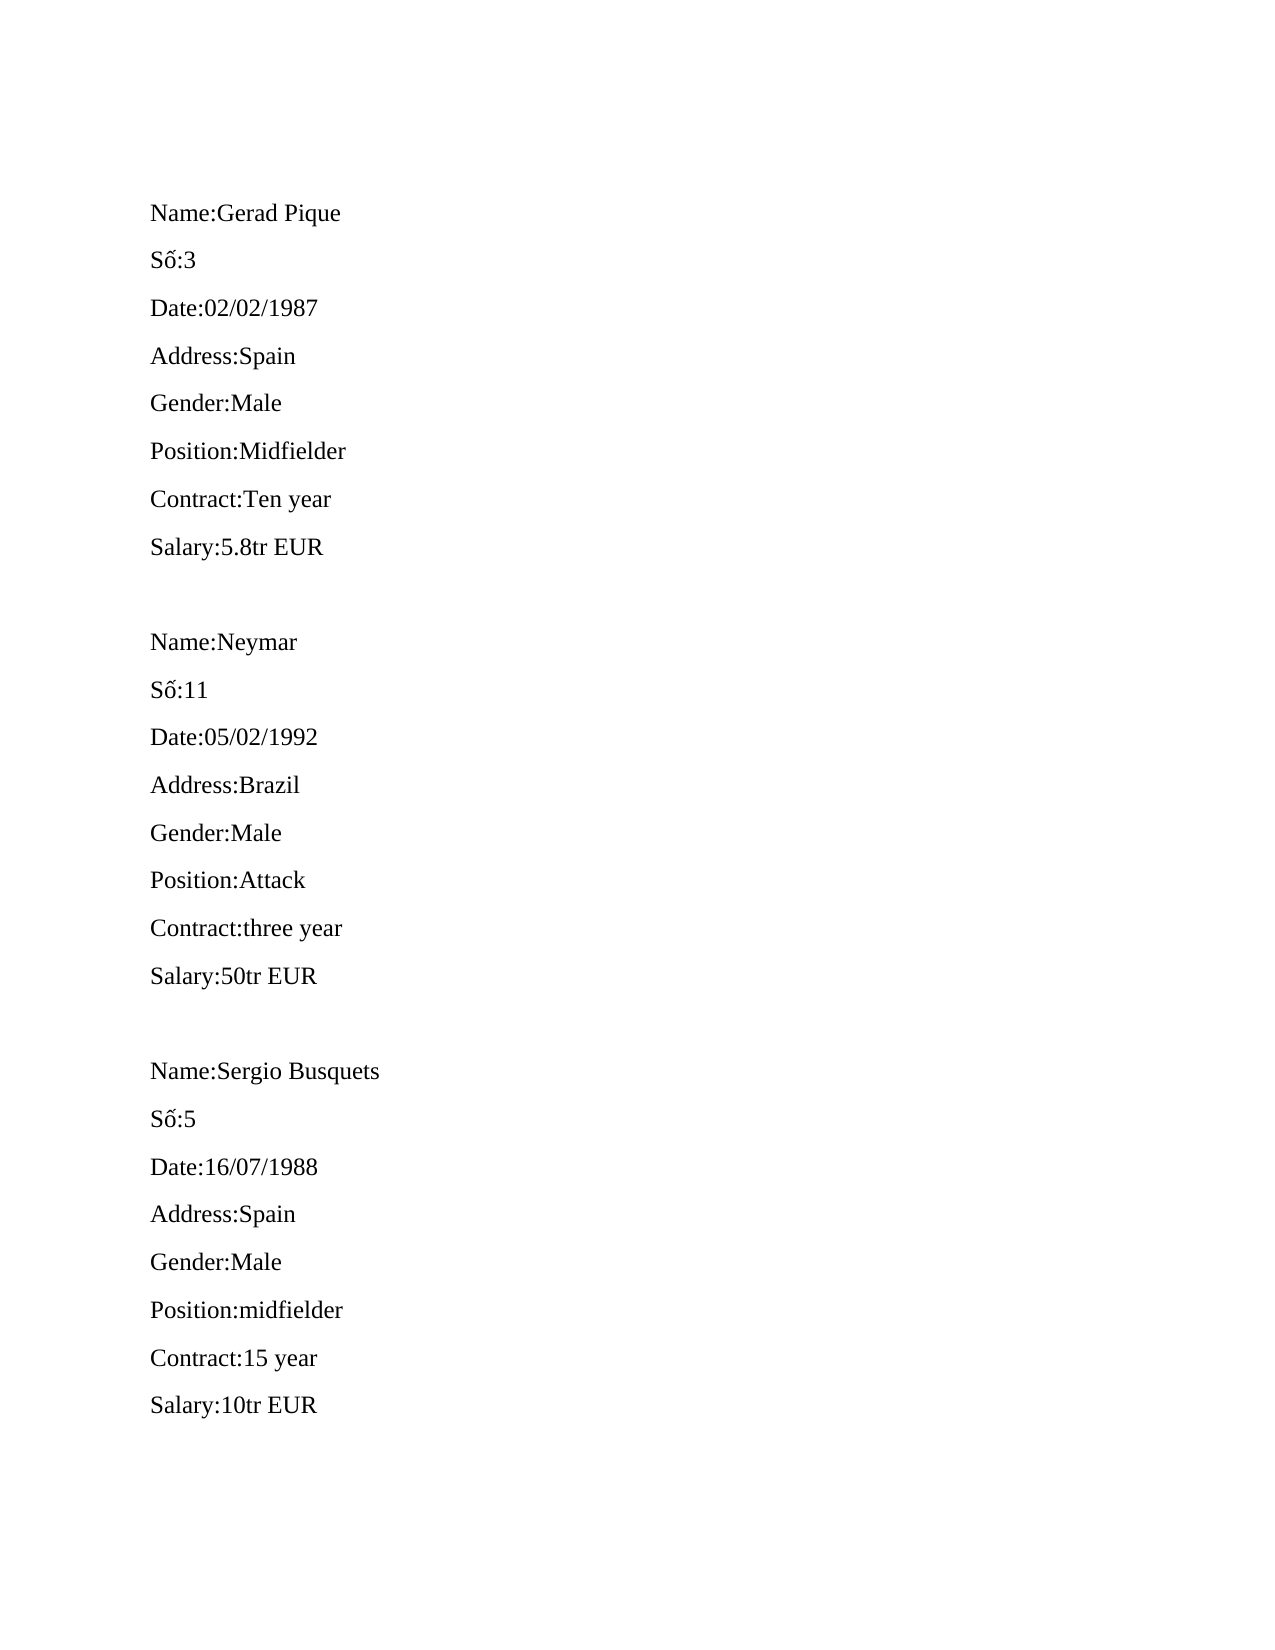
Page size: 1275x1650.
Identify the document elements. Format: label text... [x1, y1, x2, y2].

text Name:Neymar [150, 627, 1125, 656]
text Salary:5.8tr EUR [150, 532, 1125, 560]
text Date:02/02/1987 [150, 293, 1125, 322]
text Date:05/02/1992 [150, 722, 1125, 751]
text Contract:15 year [150, 1343, 1125, 1371]
text Address:Spain [150, 341, 1125, 369]
text Position:Attack [150, 866, 1125, 894]
text Contract:three year [150, 913, 1125, 942]
text Date:16/07/1988 [150, 1152, 1125, 1181]
text Gender:Male [150, 1247, 1125, 1276]
text Số:11 [150, 675, 1125, 703]
text Position:Midfielder [150, 436, 1125, 465]
text Name:Sergio Busquets [150, 1056, 1125, 1085]
text Address:Brazil [150, 770, 1125, 799]
text Gender:Male [150, 388, 1125, 417]
text Salary:50tr EUR [150, 961, 1125, 990]
text Số:5 [150, 1104, 1125, 1133]
text Position:midfielder [150, 1295, 1125, 1324]
text Số:3 [150, 245, 1125, 274]
text Name:Gerad Pique [150, 198, 1125, 226]
text Address:Spain [150, 1199, 1125, 1228]
text Gender:Male [150, 818, 1125, 847]
text Contract:Ten year [150, 484, 1125, 513]
text Salary:10tr EUR [150, 1390, 1125, 1419]
